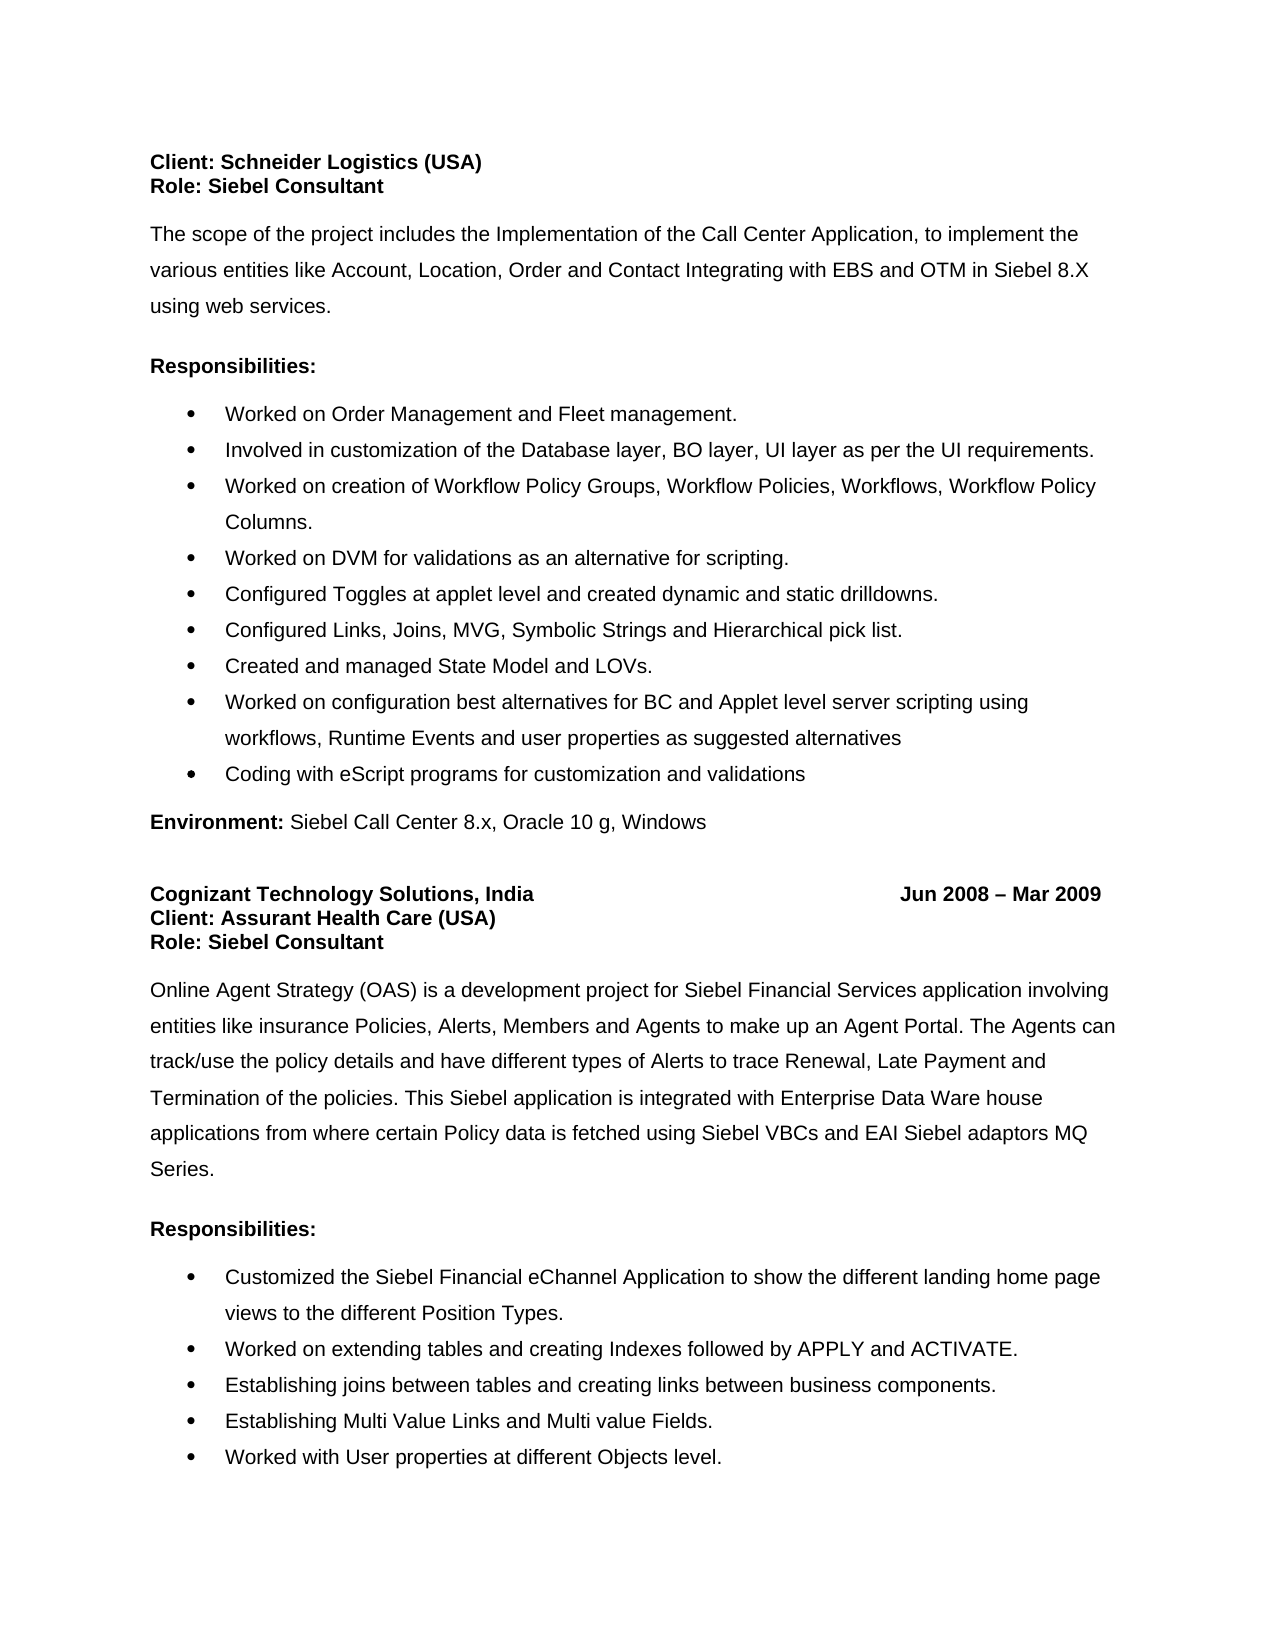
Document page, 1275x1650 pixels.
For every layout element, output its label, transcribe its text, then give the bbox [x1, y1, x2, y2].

list Worked on Order Management and Fleet management. [187, 402, 1125, 426]
list Configured Toggles at applet level and created dynamic and static drilldowns. [187, 582, 1125, 606]
text Responsibilities: [150, 354, 1125, 378]
text Role: Siebel Consultant [150, 929, 1125, 953]
text The scope of the project includes the Implementation of the Call Center Application, to implement the various entities like Account, Location, Order and Contact Integrating with EBS and OTM in Siebel 8.X using web services. [150, 222, 1125, 318]
list Worked on extending tables and creating Indexes followed by APPLY and ACTIVATE. [187, 1337, 1125, 1361]
list Worked on creation of Workflow Policy Groups, Workflow Policies, Workflows, Workflow Policy Columns. [187, 474, 1125, 534]
text Environment: Siebel Call Center 8.x, Oracle 10 g, Windows [150, 810, 1125, 834]
list Establishing joins between tables and creating links between business components. [187, 1373, 1125, 1397]
text Client: Schneider Logistics (USA) [150, 150, 1125, 174]
list Coding with eScript programs for customization and validations [187, 762, 1125, 786]
list Customized the Siebel Financial eChannel Application to show the different landing home page views to the different Position Types. [187, 1265, 1125, 1325]
list Worked on configuration best alternatives for BC and Applet level server scripting using workflows, Runtime Events and user properties as suggested alternatives [187, 690, 1125, 750]
list Establishing Multi Value Links and Multi value Fields. [187, 1409, 1125, 1433]
text Responsibilities: [150, 1217, 1125, 1241]
text Cognizant Technology Solutions, India Jun 2008 – Mar 2009 [150, 882, 1125, 906]
list Involved in customization of the Database layer, BO layer, UI layer as per the UI requirements. [187, 438, 1125, 462]
list Worked with User properties at different Objects level. [187, 1445, 1125, 1469]
text Online Agent Strategy (OAS) is a development project for Siebel Financial Services application involving entities like insurance Policies, Alerts, Members and Agents to make up an Agent Portal. The Agents can track/use the policy details and have different types of Alerts to trace Renewal, Late Payment and Termination of the policies. This Siebel application is integrated with Enterprise Data Ware house applications from where certain Policy data is fetched using Siebel VBCs and EAI Siebel adaptors MQ Series. [150, 977, 1125, 1181]
list Created and managed State Model and LOVs. [187, 654, 1125, 678]
list Configured Links, Joins, MVG, Symbolic Strings and Hierarchical pick list. [187, 618, 1125, 642]
text Client: Assurant Health Care (USA) [150, 906, 1125, 929]
text Role: Siebel Consultant [150, 174, 1125, 198]
list Worked on DVM for validations as an alternative for scripting. [187, 546, 1125, 570]
